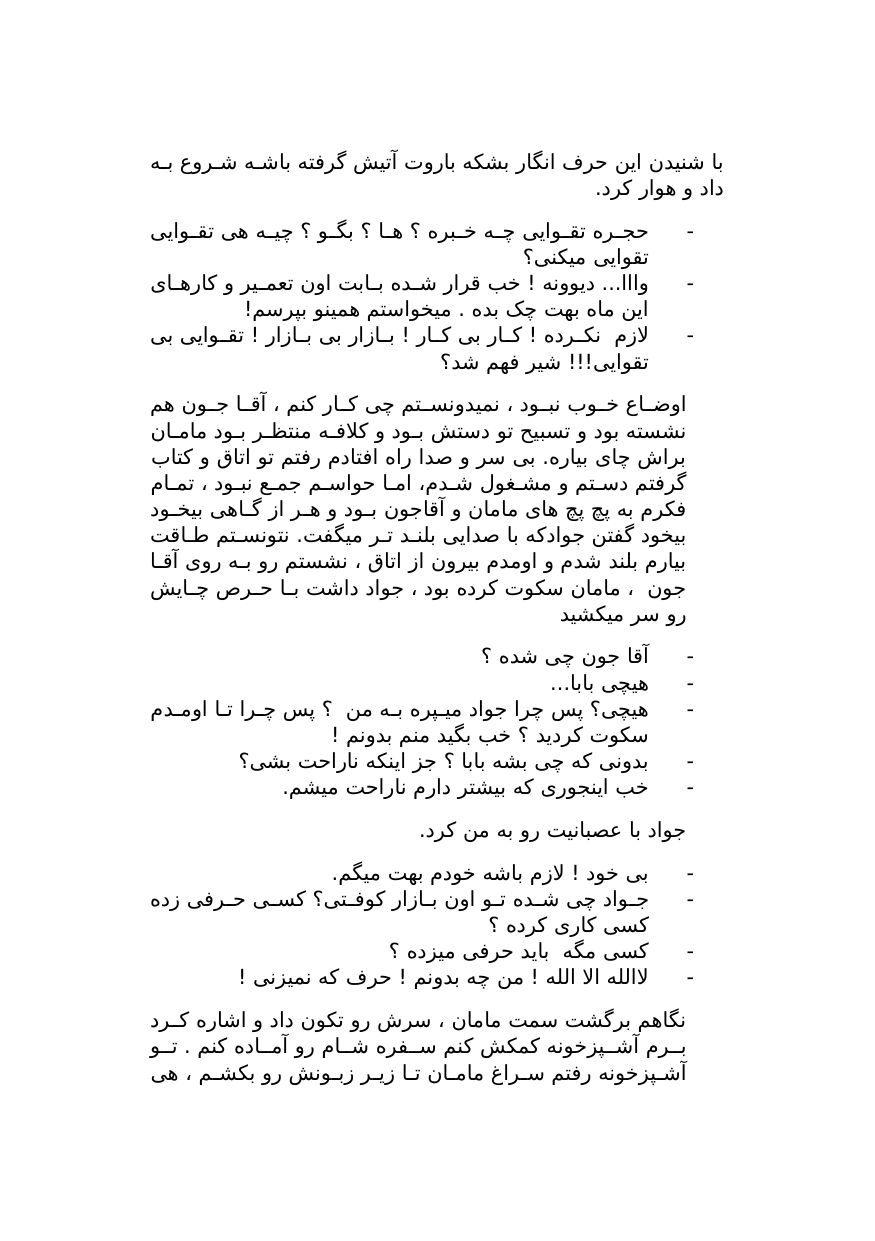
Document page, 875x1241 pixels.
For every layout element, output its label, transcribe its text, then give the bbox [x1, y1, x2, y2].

text با شنیدن این حرف انگار بشکه باروت آتیش گرفته باشه شروع به داد و هوار کرد. [150, 150, 724, 200]
list کسی مگه باید حرفی میزده ؟ [150, 939, 687, 963]
list بی خود ! لازم باشه خودم بهت میگم. [150, 861, 687, 885]
list لازم نکرده ! کار بی کار ! بازار بی بازار ! تقوایی بی تقوایی!!! شیر فهم شد؟ [150, 323, 687, 374]
list وااا... دیوونه ! خب قرار شده بابت اون تعمیر و کارهای این ماه بهت چک بده . میخواستم همینو بپرسم! [150, 271, 687, 322]
list لاالله الا الله ! من چه بدونم ! حرف که نمیزنی ! [150, 965, 687, 990]
list آقا جون چی شده ؟ [150, 644, 687, 669]
text جواد با عصبانیت رو به من کرد. [150, 818, 687, 842]
list هیچی؟ پس چرا جواد میپره به من ؟ پس چرا تا اومدم سکوت کردید ؟ خب بگید منم بدونم ! [150, 697, 687, 747]
list خب اینجوری که بیشتر دارم ناراحت میشم. [150, 775, 687, 799]
list بدونی که چی بشه بابا ؟ جز اینکه ناراحت بشی؟ [150, 749, 687, 773]
list حجره تقوایی چه خبره ؟ ها ؟ بگو ؟ چیه هی تقوایی تقوایی میکنی؟ [150, 219, 687, 269]
list جواد چی شده تو اون بازار کوفتی؟ کسی حرفی زده کسی کاری کرده ؟ [150, 887, 687, 937]
text اوضاع خوب نبود ، نمیدونستم چی کار کنم ، آقا جون هم نشسته بود و تسبیح تو دستش بود و کلافه منتظر بود مامان براش چای بیاره. بی سر و صدا راه افتادم رفتم تو اتاق و کتاب گرفتم دستم و مشغول شدم، اما حواسم جمع نبود ، تمام فکرم به پچ پچ های مامان و آقاجون بود و هر از گاهی بیخود بیخود گفتن جوادکه با صدایی بلند تر میگفت. نتونستم طاقت بیارم بلند شدم و اومدم بیرون از اتاق ، نشستم رو به روی آقا جون ، مامان سکوت کرده بود ، جواد داشت با حرص چایش رو سر میکشید [150, 392, 687, 626]
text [150, 1008, 687, 1085]
list هیچی بابا... [150, 671, 687, 695]
